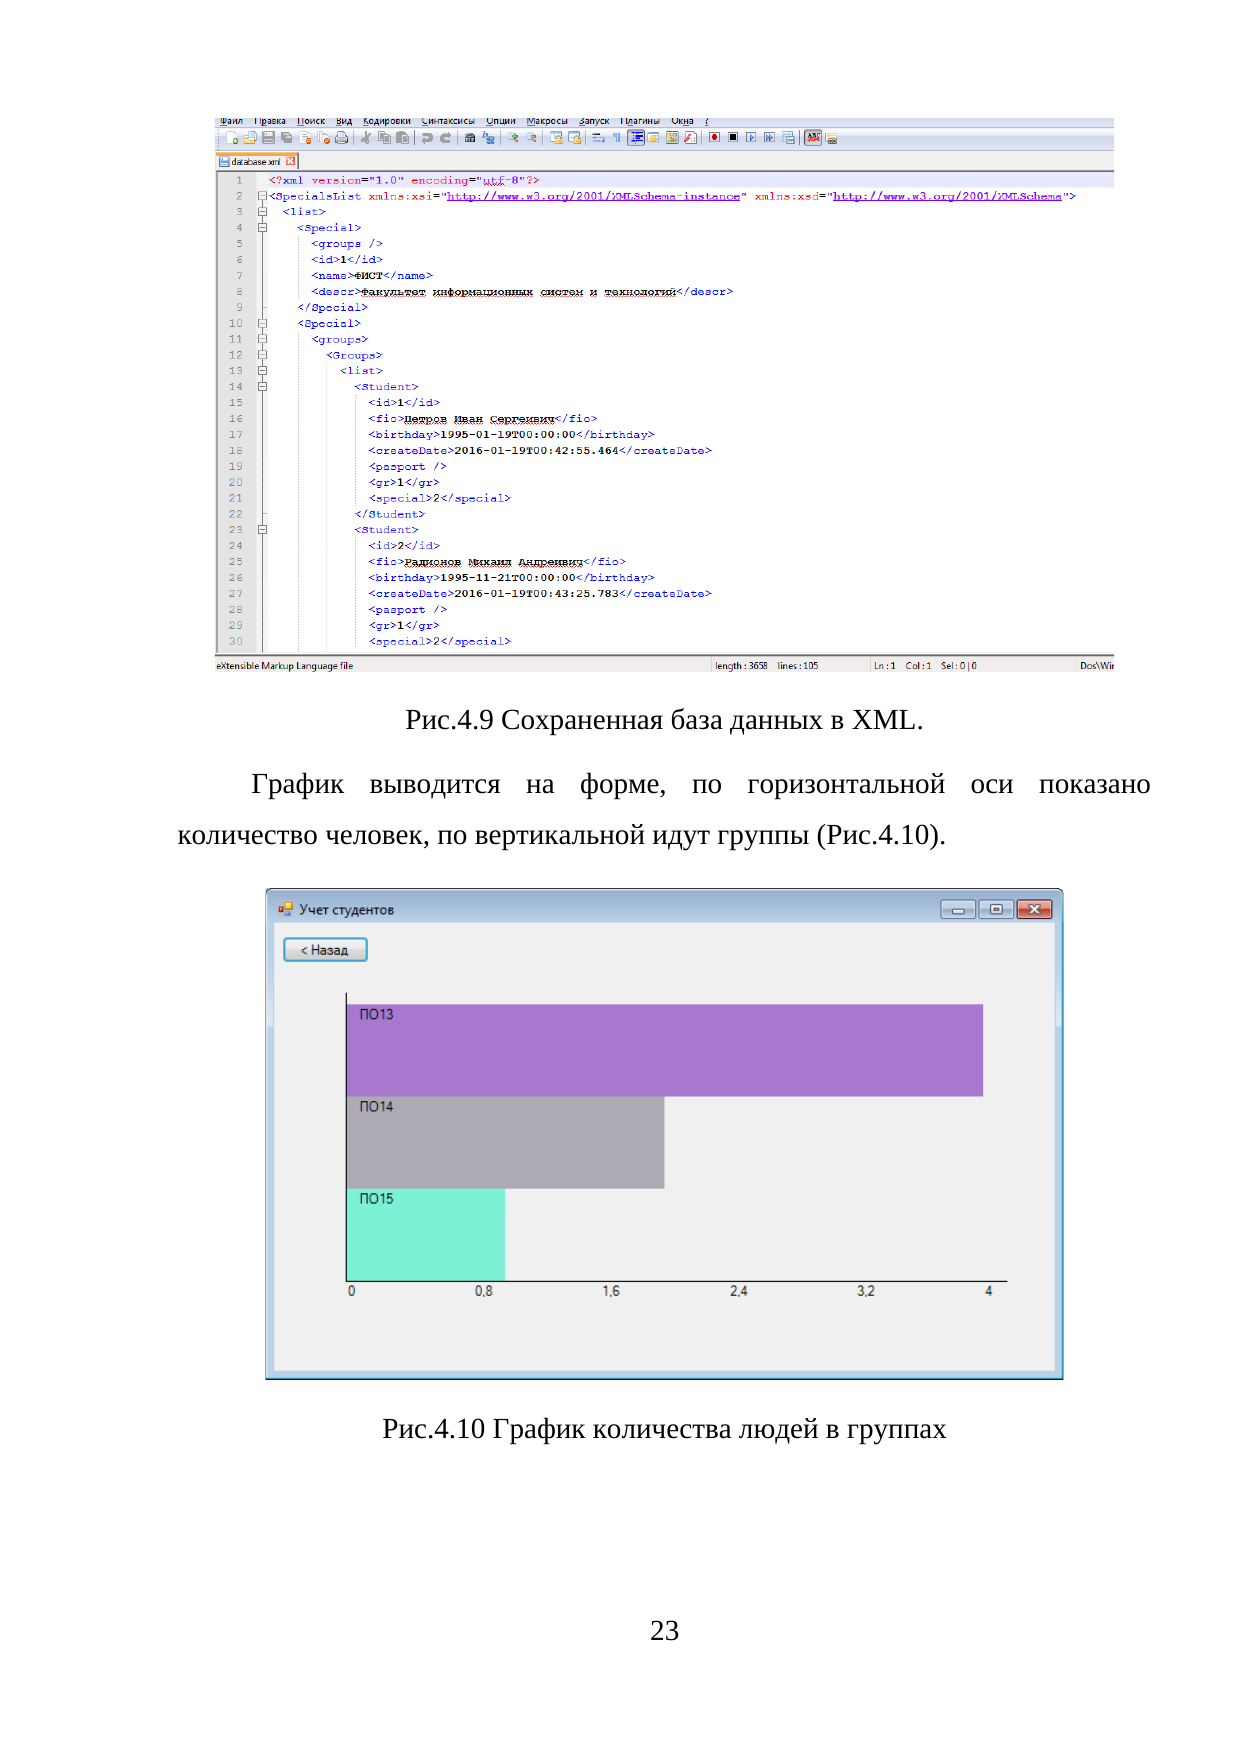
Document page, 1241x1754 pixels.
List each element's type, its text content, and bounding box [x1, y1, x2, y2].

picture [214, 118, 1115, 672]
text Рис.4.9 Сохраненная база данных в XML. [177, 702, 1152, 736]
text Рис.4.10 График количества людей в группах [177, 1411, 1152, 1444]
text График выводится на форме, по горизонтальной оси показано количество человек, по вертикальной идут группы (Рис.4.10). [177, 767, 1152, 851]
picture [265, 888, 1064, 1380]
